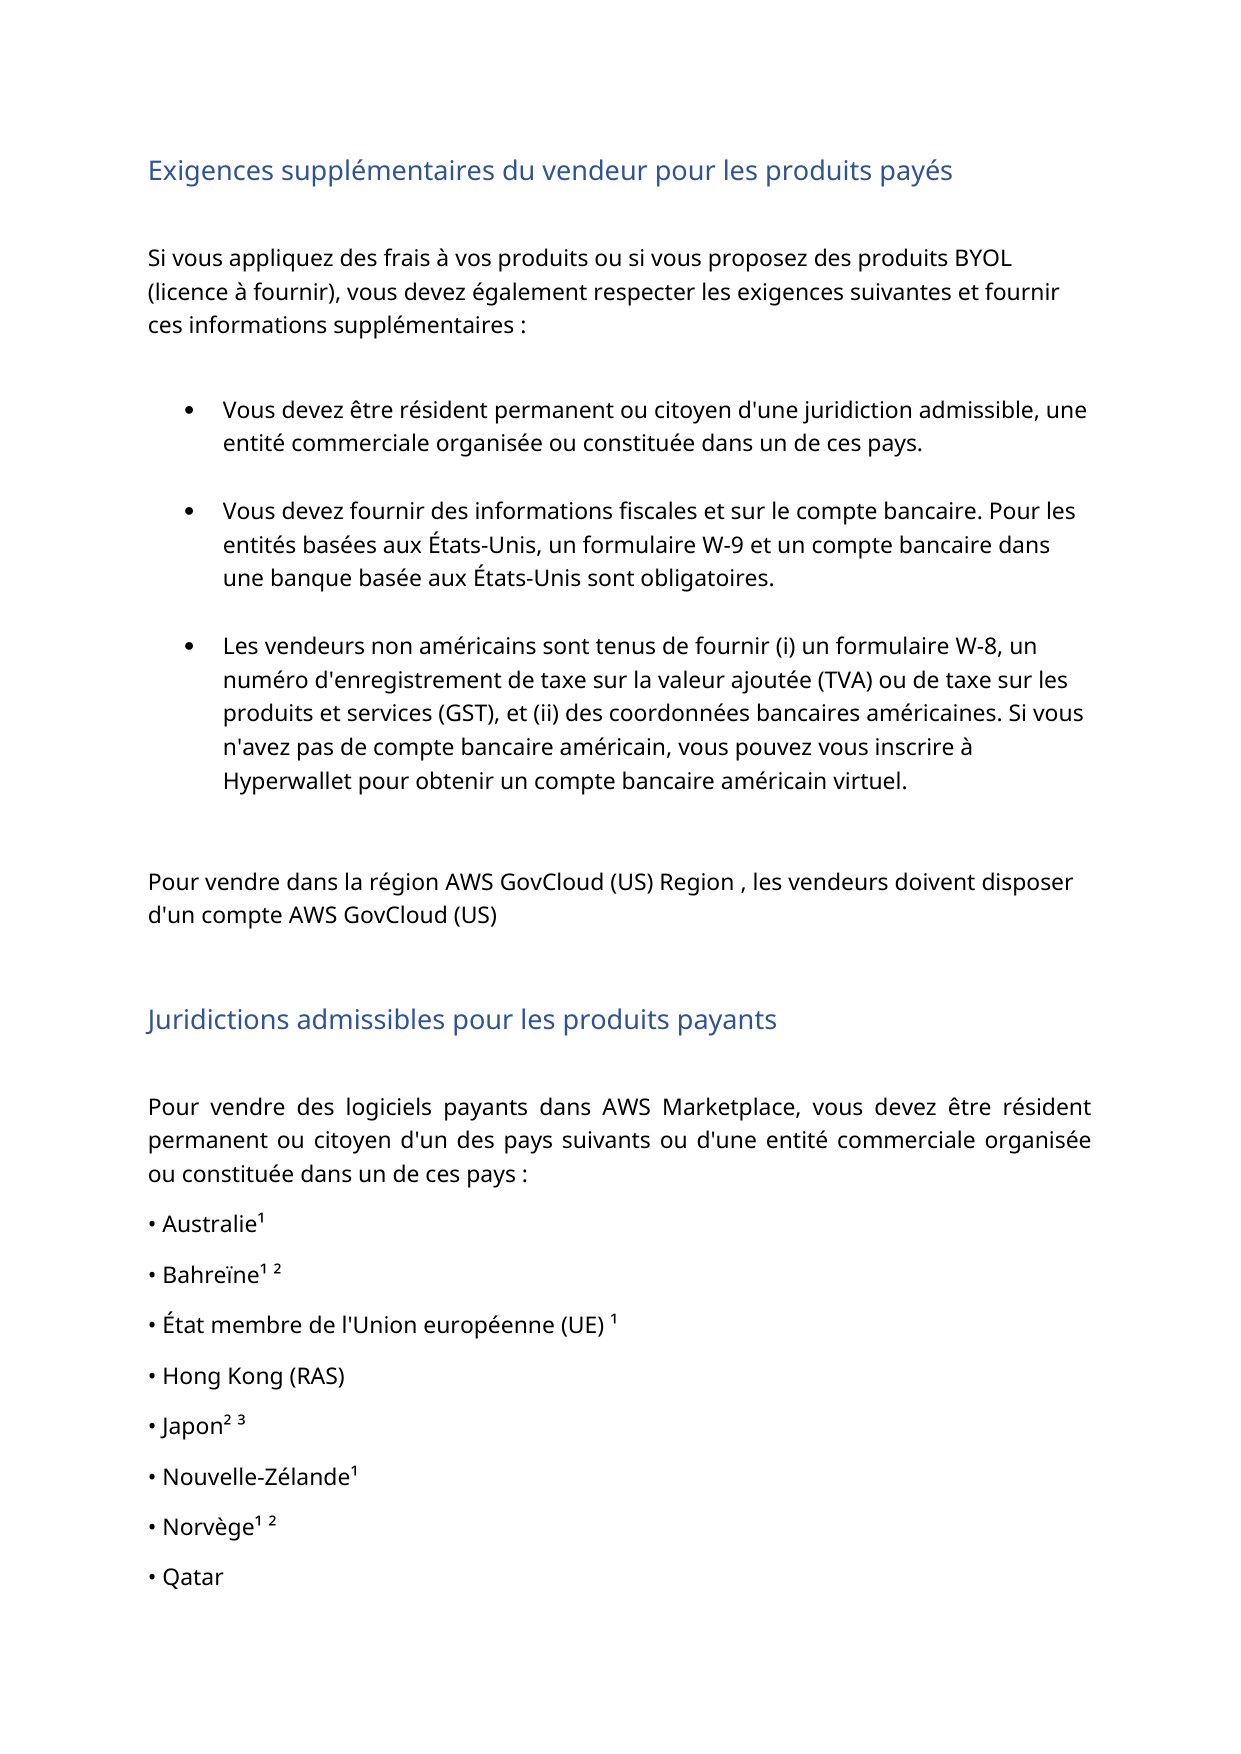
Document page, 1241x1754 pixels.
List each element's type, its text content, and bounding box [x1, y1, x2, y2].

text Si vous appliquez des frais à vos produits ou si vous proposez des produits BYOL (licence à fournir), vous devez également respecter les exigences suivantes et fournir ces informations supplémentaires : [148, 242, 1093, 341]
text • Hong Kong (RAS) [148, 1360, 1093, 1391]
text • État membre de l'Union européenne (UE) ¹ [148, 1309, 1093, 1341]
text • Norvège¹ ² [148, 1511, 1093, 1542]
list Vous devez être résident permanent ou citoyen d'une juridiction admissible, une entité commerciale organisée ou constituée dans un de ces pays. [185, 394, 1093, 459]
subtitle Juridictions admissibles pour les produits payants [148, 1000, 1093, 1037]
text • Qatar [148, 1561, 1093, 1593]
subtitle Exigences supplémentaires du vendeur pour les produits payés [148, 152, 1093, 189]
text Pour vendre des logiciels payants dans AWS Marketplace, vous devez être résident permanent ou citoyen d'un des pays suivants ou d'une entité commerciale organisée ou constituée dans un de ces pays : [148, 1091, 1093, 1189]
text • Nouvelle-Zélande¹ [148, 1461, 1093, 1492]
text • Bahreïne¹ ² [148, 1259, 1093, 1290]
text Pour vendre dans la région AWS GovCloud (US) Region , les vendeurs doivent disposer d'un compte AWS GovCloud (US) [148, 866, 1093, 931]
list Les vendeurs non américains sont tenus de fournir (i) un formulaire W-8, un numéro d'enregistrement de taxe sur la valeur ajoutée (TVA) ou de taxe sur les produits et services (GST), et (ii) des coordonnées bancaires américaines. Si vous n'avez pas de compte bancaire américain, vous pouvez vous inscrire à Hyperwallet pour obtenir un compte bancaire américain virtuel. [185, 630, 1093, 796]
list Vous devez fournir des informations fiscales et sur le compte bancaire. Pour les entités basées aux États-Unis, un formulaire W-9 et un compte bancaire dans une banque basée aux États-Unis sont obligatoires. [185, 495, 1093, 594]
text • Japon² ³ [148, 1410, 1093, 1441]
text • Australie¹ [148, 1208, 1093, 1240]
